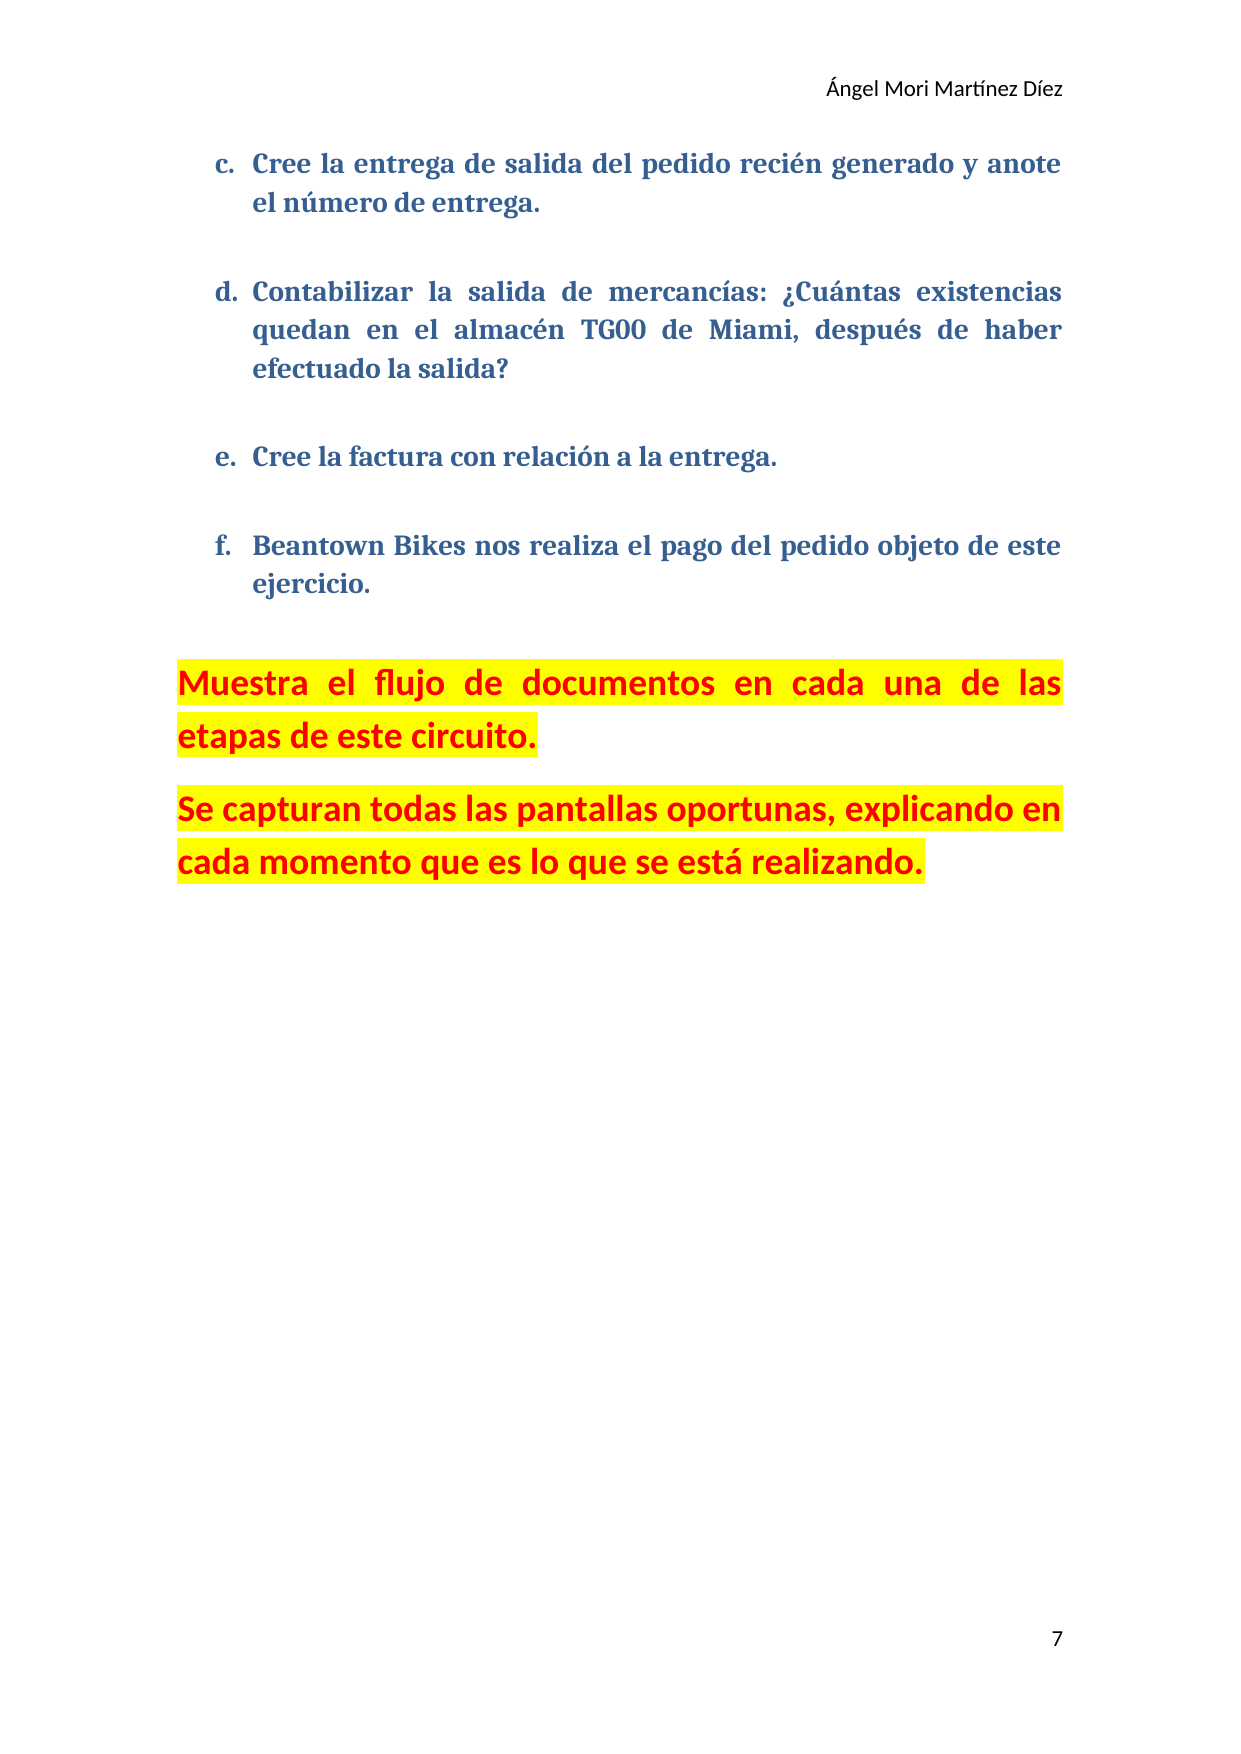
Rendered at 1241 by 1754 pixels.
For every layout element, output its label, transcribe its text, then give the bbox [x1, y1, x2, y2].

subtitle Contabilizar la salida de mercancías: ¿Cuántas existencias quedan en el almacén TG00 de Miami, después de haber efectuado la salida? [215, 275, 1063, 385]
subtitle Beantown Bikes nos realiza el pago del pedido objeto de este ejercicio. [215, 529, 1063, 601]
subtitle Cree la entrega de salida del pedido recién generado y anote el número de entrega. [215, 148, 1063, 220]
text Muestra el flujo de documentos en cada una de las etapas de este circuito. [177, 705, 1063, 757]
text Se capturan todas las pantallas oportunas, explicando en cada momento que es lo que se está realizando. [177, 831, 1063, 884]
subtitle Cree la factura con relación a la entrega. [215, 440, 1063, 474]
